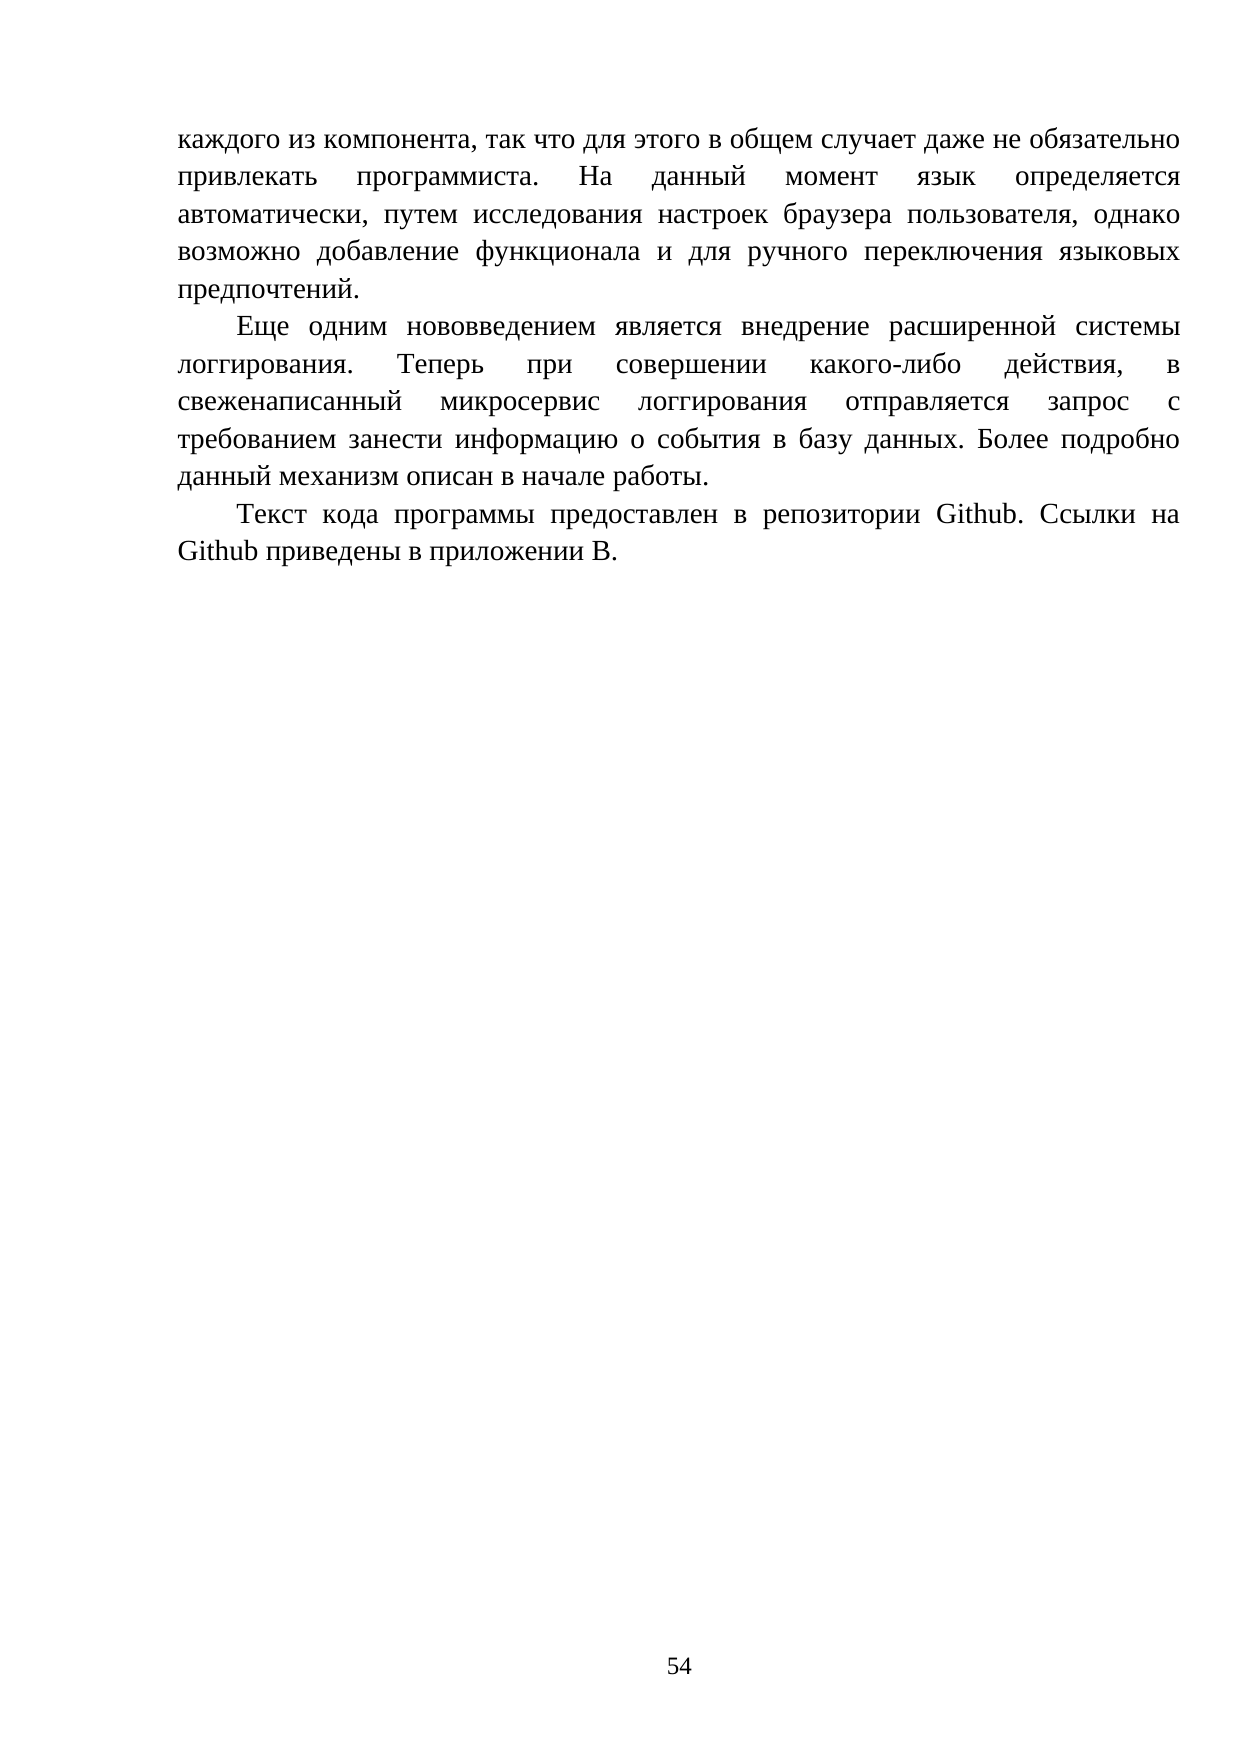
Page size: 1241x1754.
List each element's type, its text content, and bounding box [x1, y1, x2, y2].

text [177, 118, 1181, 306]
text Текст кода программы предоставлен в репозитории Github. Ссылки на Github приведены в приложении В. [177, 493, 1181, 568]
text Еще одним нововведением является внедрение расширенной системы логгирования. Теперь при совершении какого-либо действия, в свеженаписанный микросервис логгирования отправляется запрос с требованием занести информацию о события в базу данных. Более подробно данный механизм описан в начале работы. [177, 306, 1181, 493]
